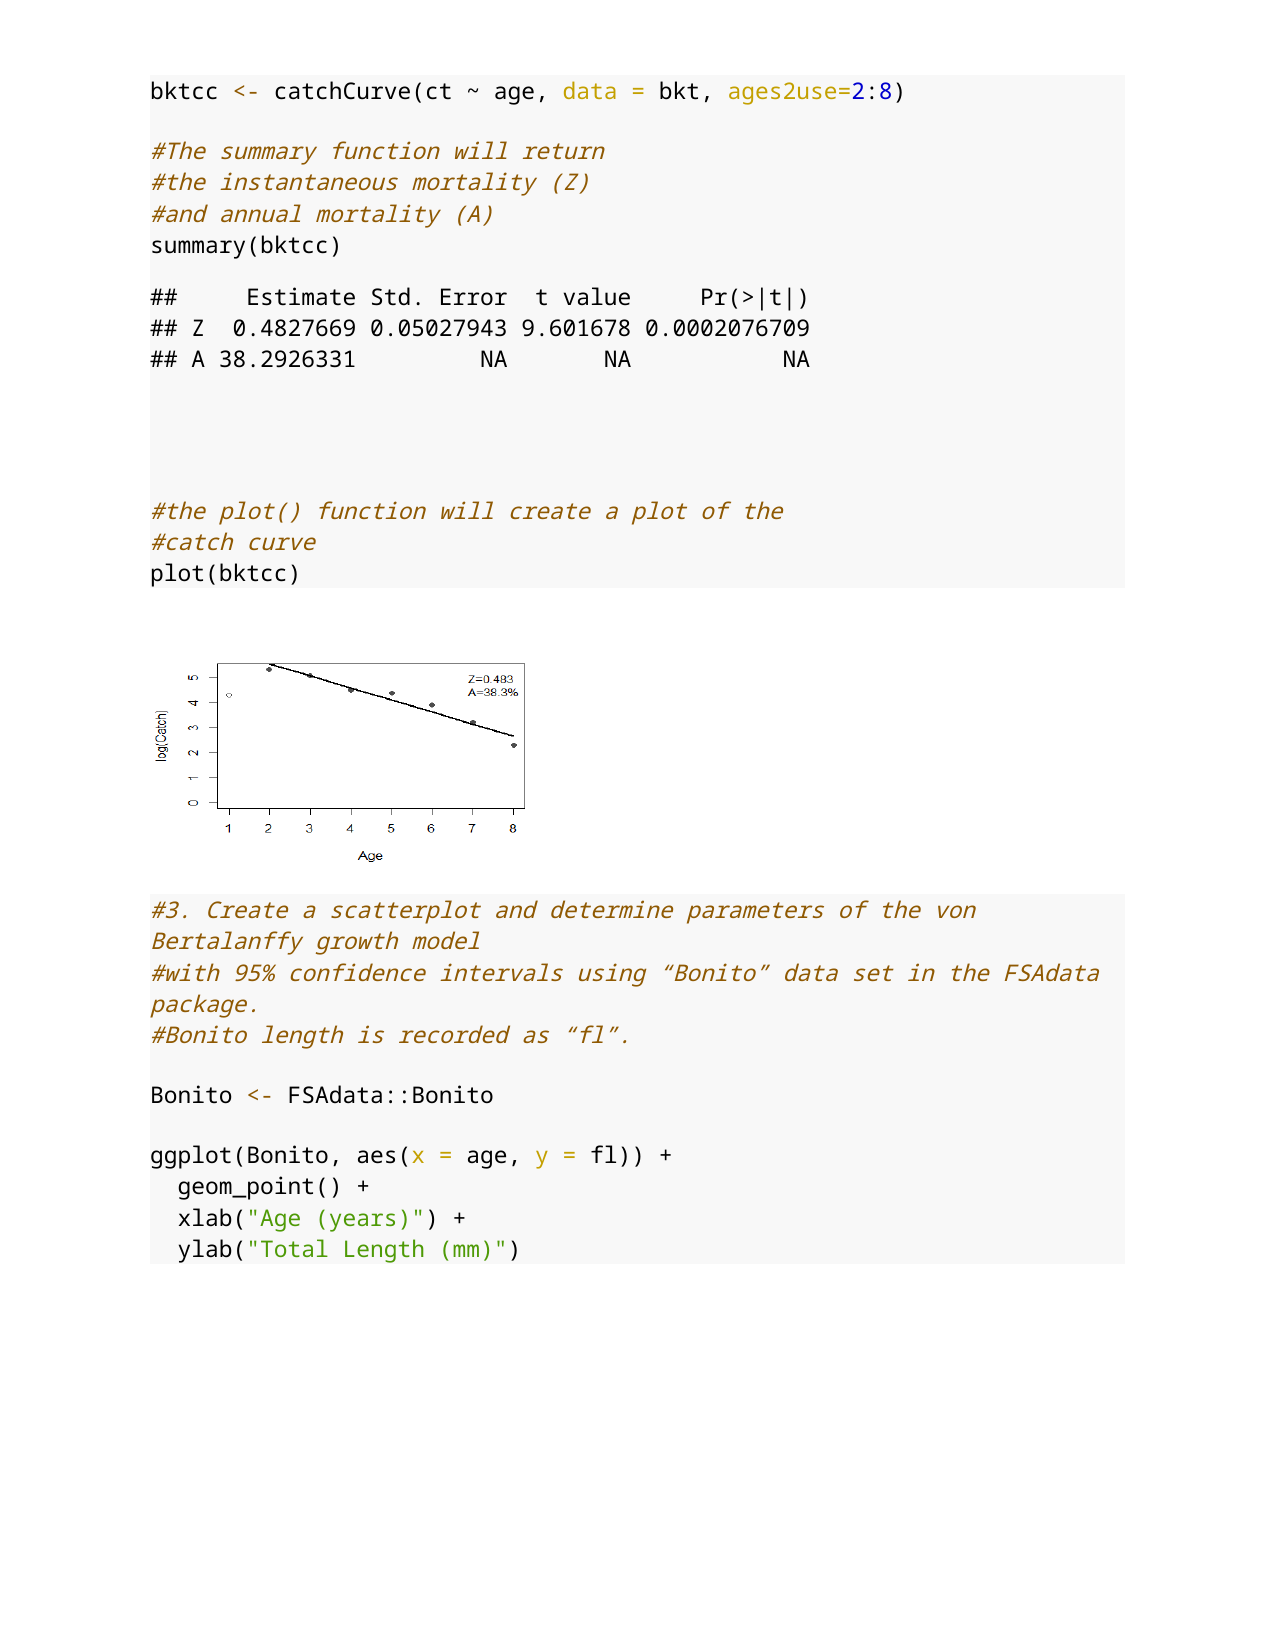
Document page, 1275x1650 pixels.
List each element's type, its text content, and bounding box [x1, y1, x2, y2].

text bktcc <- catchCurve(ct ~ age, data = bkt, ages2use=2:8) #The summary function will return #the instantaneous mortality (Z) #and annual mortality (A) summary(bktcc) [150, 75, 1125, 260]
text #3. Create a scatterplot and determine parameters of the von Bertalanffy growth model #with 95% confidence intervals using “Bonito” data set in the FSAdata package. #Bonito length is recorded as “fl”. Bonito <- FSAdata::Bonito ggplot(Bonito, aes(x = age, y = fl)) + geom_point() + xlab("Age (years)") + ylab("Total Length (mm)") [150, 894, 1125, 1264]
text #the plot() function will create a plot of the #catch curve plot(bktcc) [150, 494, 1125, 588]
text ## Estimate Std. Error t value Pr(>|t|) ## Z 0.4827669 0.05027943 9.601678 0.0002076709 ## A 38.2926331 NA NA NA [150, 281, 1125, 374]
picture [150, 609, 559, 876]
